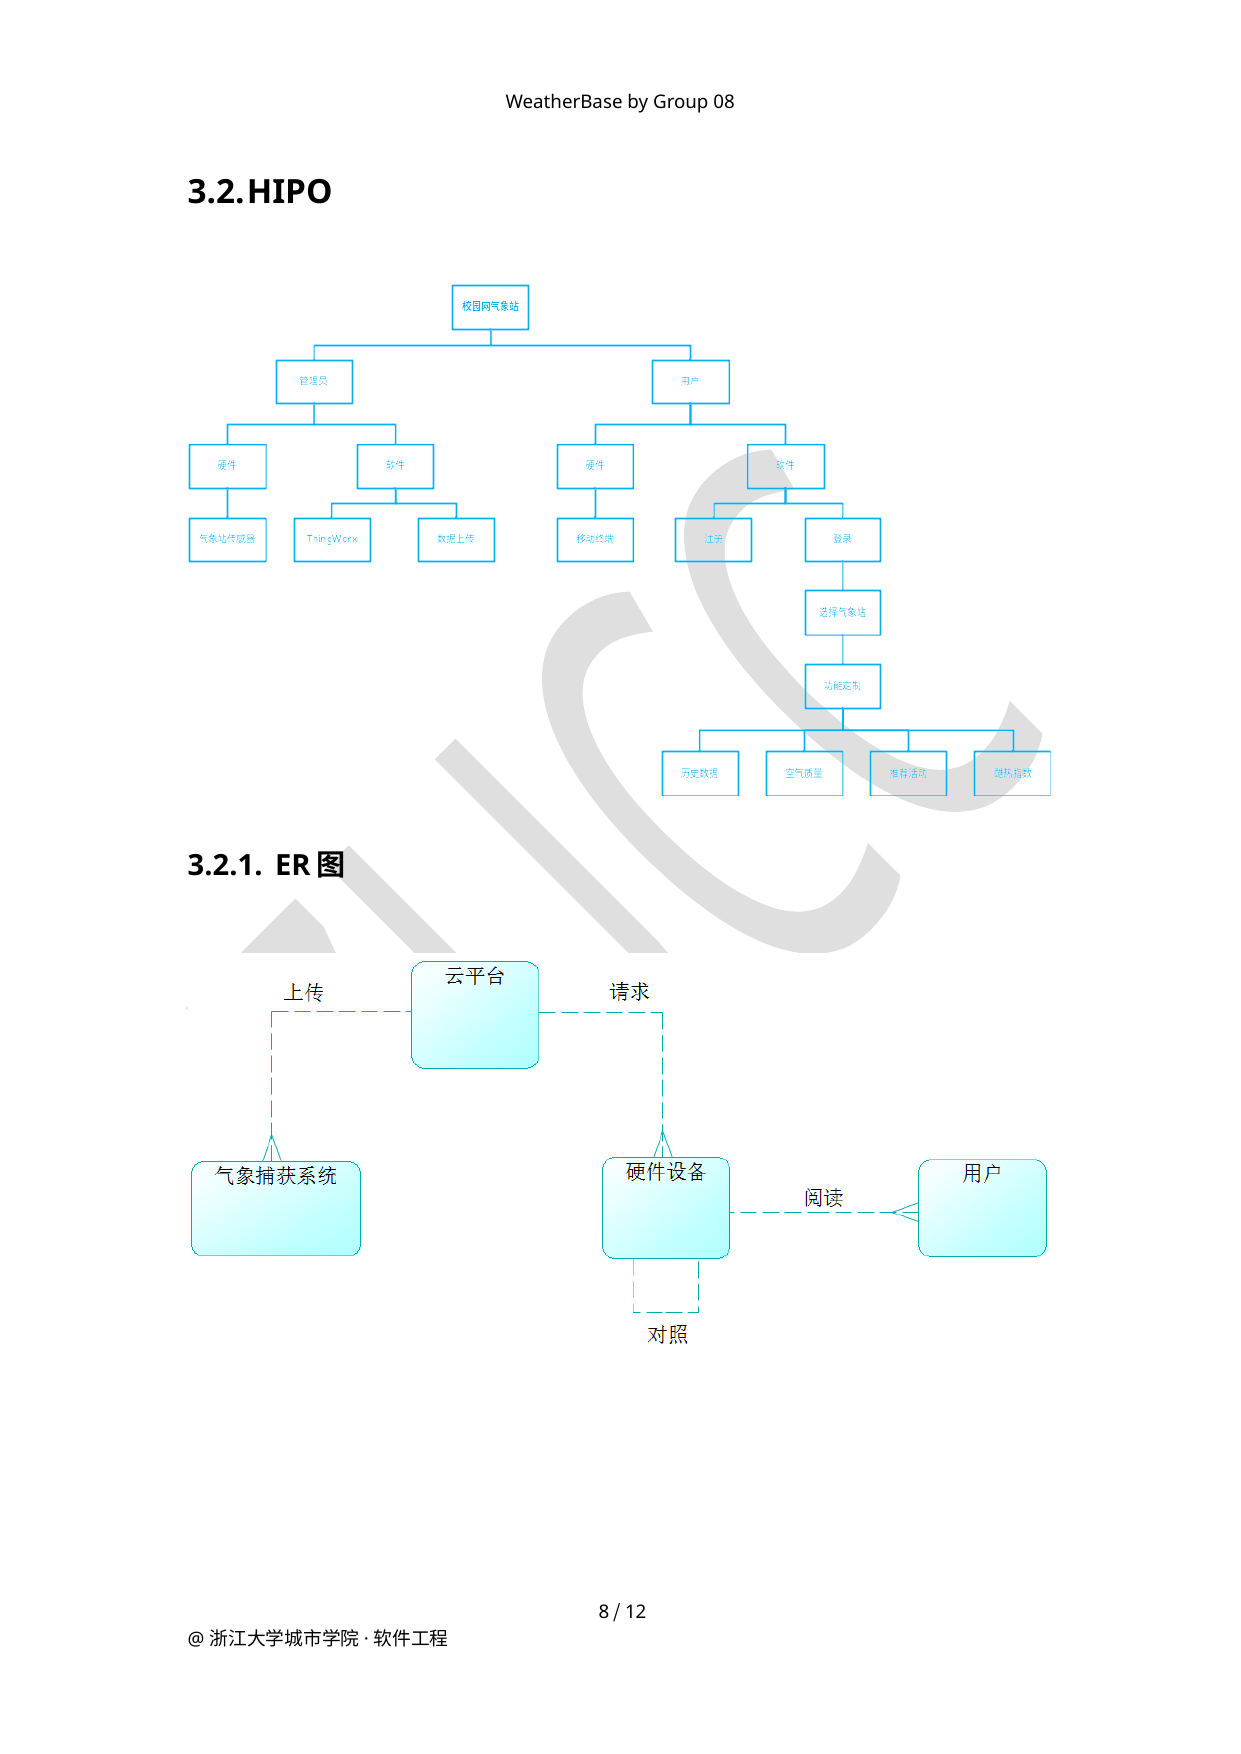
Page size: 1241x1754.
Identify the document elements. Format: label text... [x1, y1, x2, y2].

subtitle HIPO [187, 158, 1053, 223]
subtitle ER图 [187, 830, 1053, 895]
picture [187, 953, 1053, 1352]
